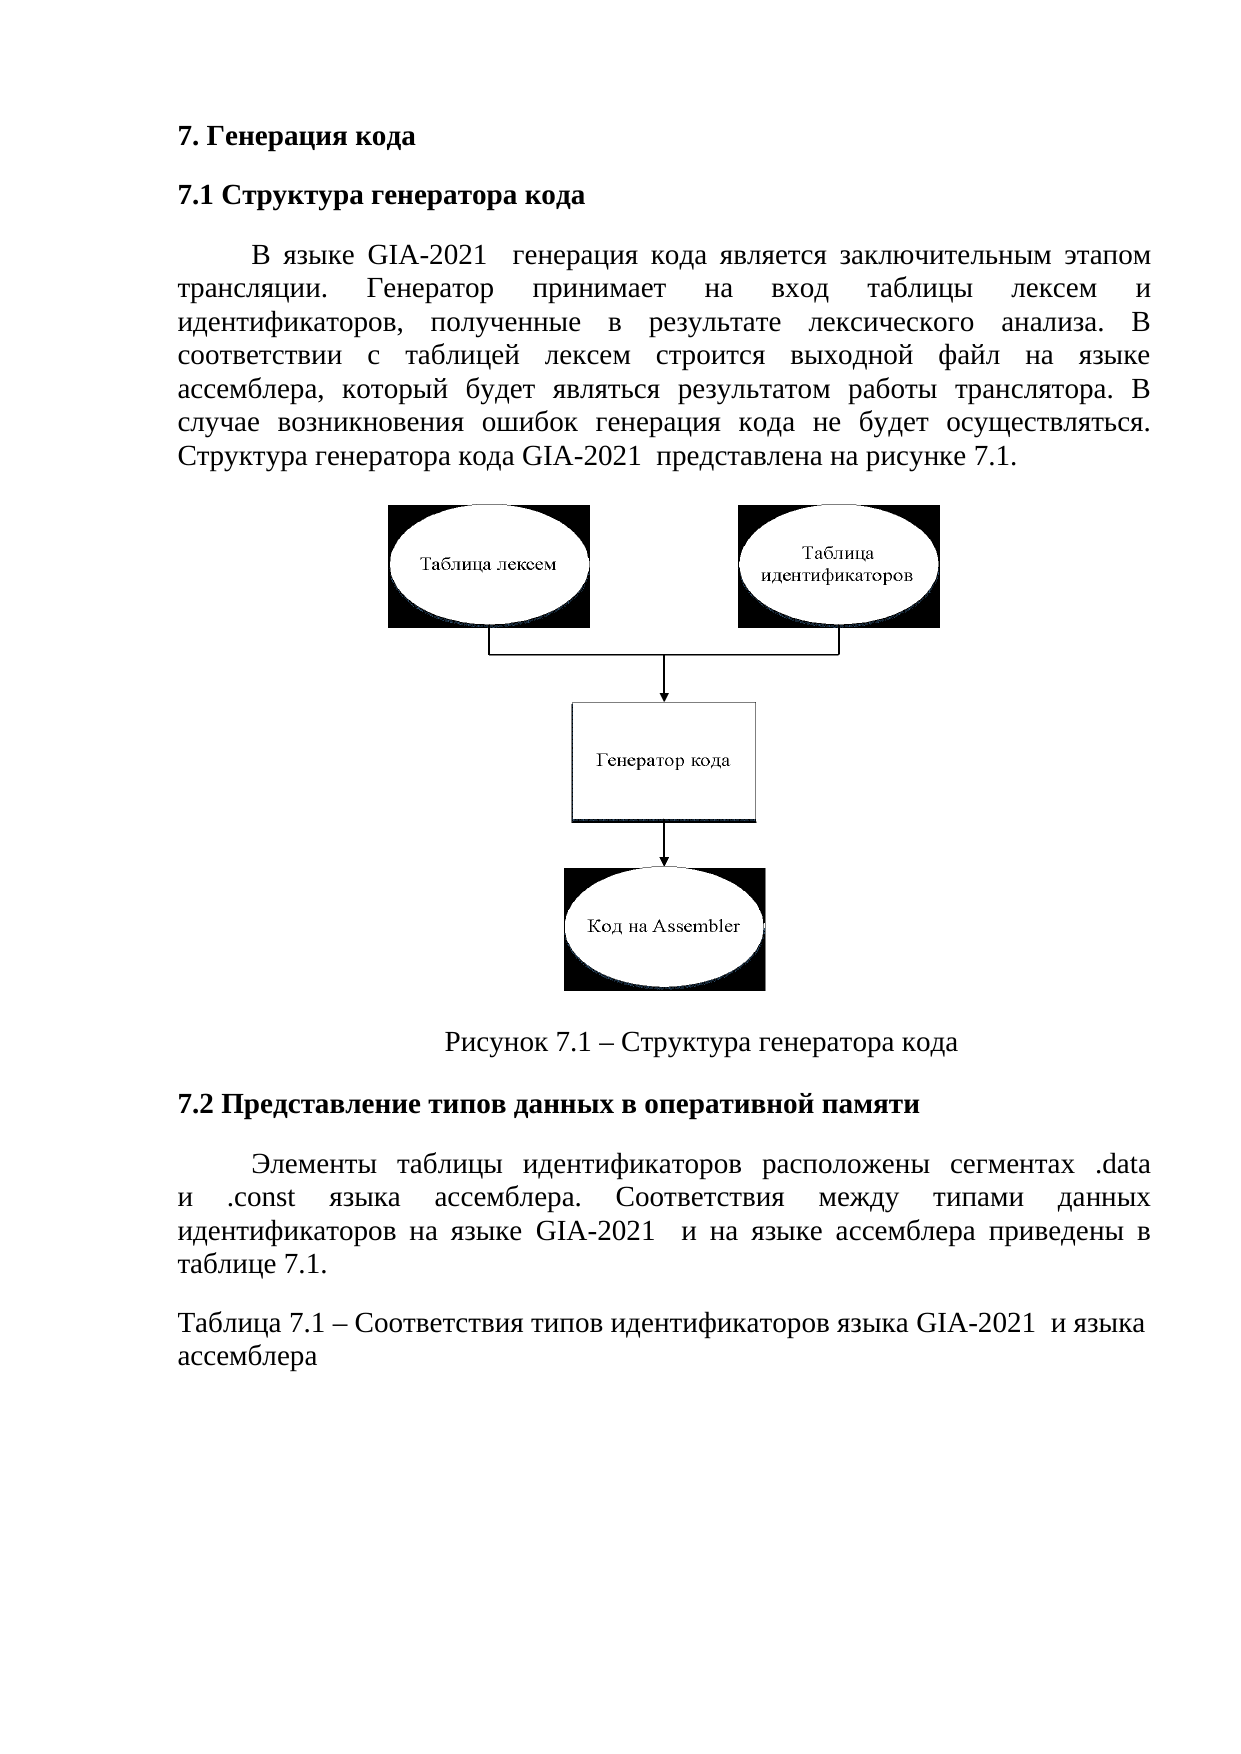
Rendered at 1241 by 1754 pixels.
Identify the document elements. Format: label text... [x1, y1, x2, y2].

text 7.2 Представление типов данных в оперативной памяти [177, 1086, 1152, 1120]
title Рисунок 7.1 – Структура генератора кода [177, 1024, 1152, 1057]
text В языке GIA-2021 генерация кода является заключительным этапом трансляции. Генератор принимает на вход таблицы лексем и идентификаторов, полученные в результате лексического анализа. В соответствии с таблицей лексем строится выходной файл на языке ассемблера, который будет являться результатом работы транслятора. В случае возникновения ошибок генерация кода не будет осуществляться. Структура генератора кода GIA-2021 представлена на рисунке 7.1. [177, 237, 1152, 472]
subtitle Таблица 7.1 – Соответствия типов идентификаторов языка GIA-2021 и языка ассемблера [177, 1305, 1152, 1372]
text 7.1 Структура генератора кода [177, 177, 1152, 211]
text 7. Генерация кода [177, 118, 1152, 152]
picture [383, 500, 945, 995]
text Элементы таблицы идентификаторов расположены сегментах .data и .const языка ассемблера. Соответствия между типами данных идентификаторов на языке GIA-2021 и на языке ассемблера приведены в таблице 7.1. [177, 1146, 1152, 1280]
